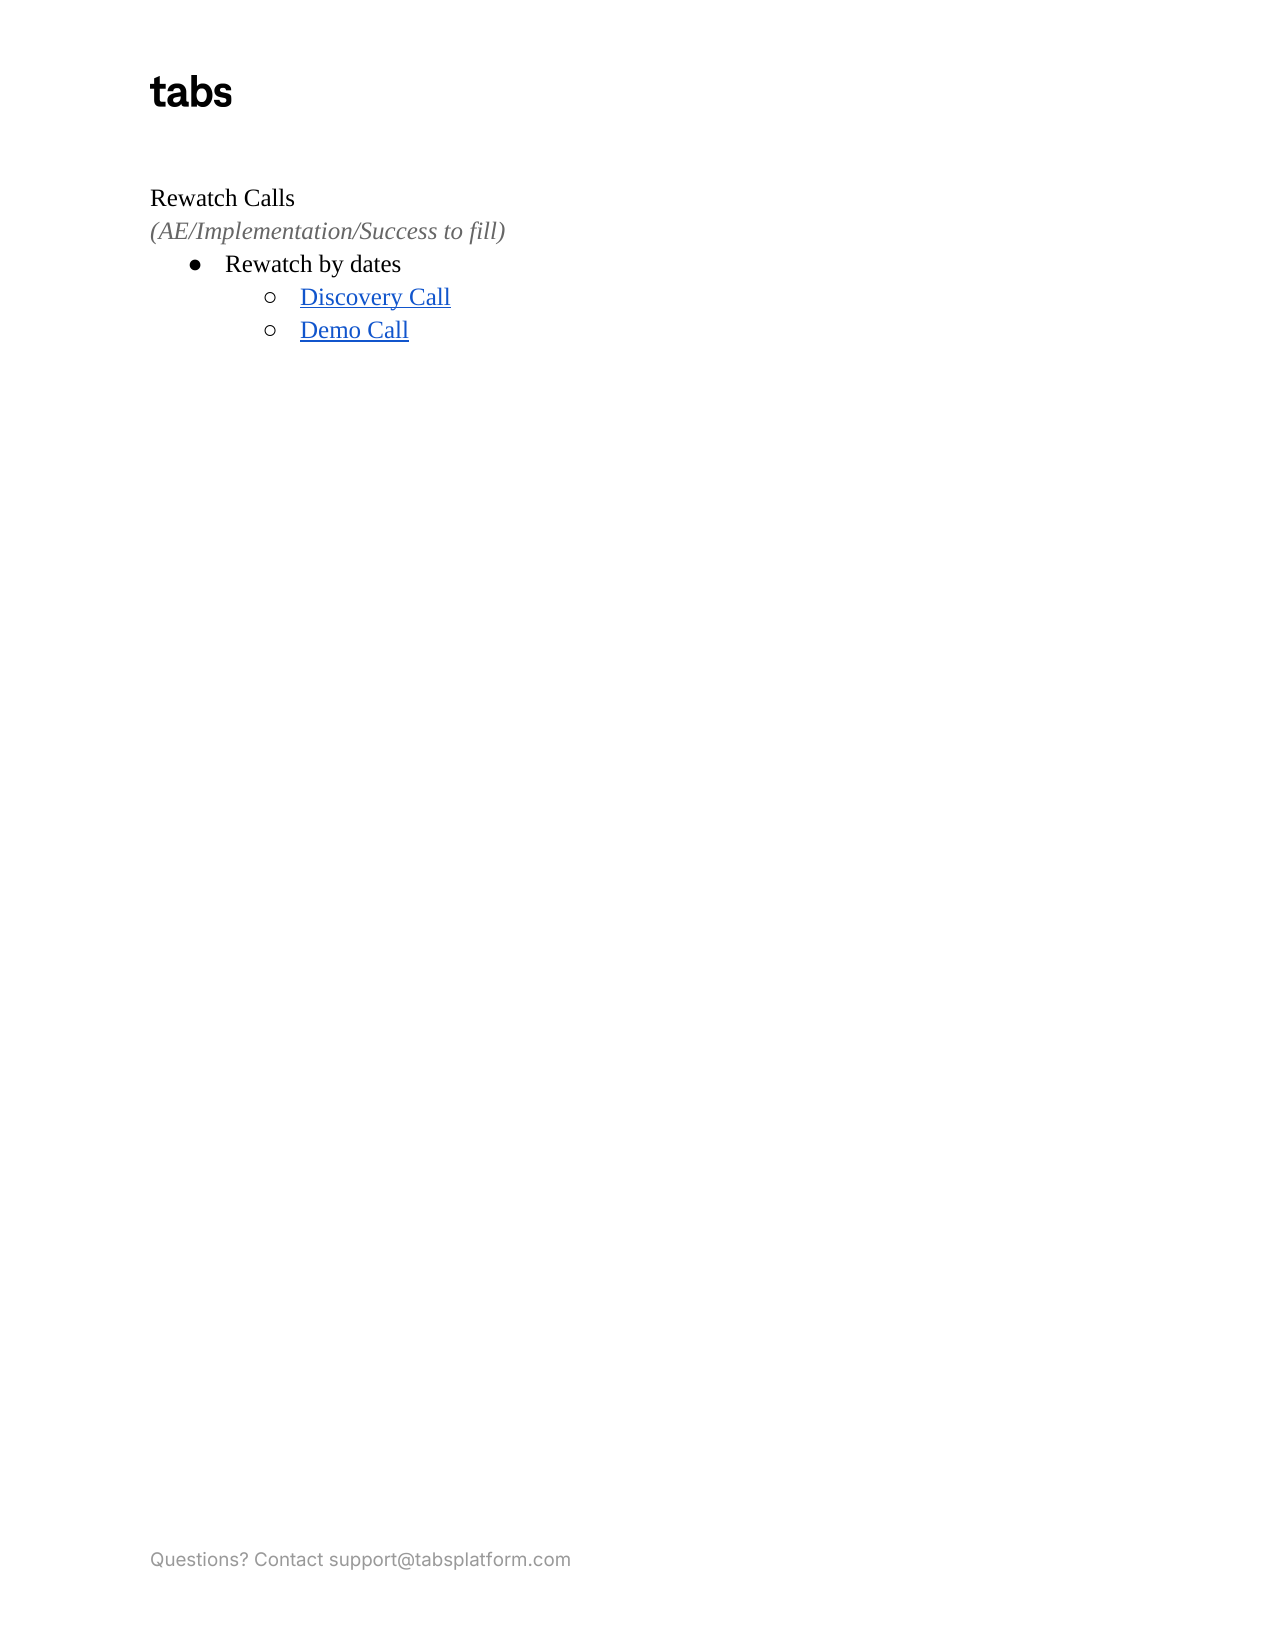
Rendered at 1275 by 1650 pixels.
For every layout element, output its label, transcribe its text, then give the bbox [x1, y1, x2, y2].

list Discovery Call [262, 282, 1125, 311]
text Rewatch Calls (AE/Implementation/Success to fill) [150, 183, 1125, 245]
list Rewatch by dates [187, 249, 1125, 278]
picture [150, 75, 232, 107]
list Demo Call [262, 315, 1125, 344]
